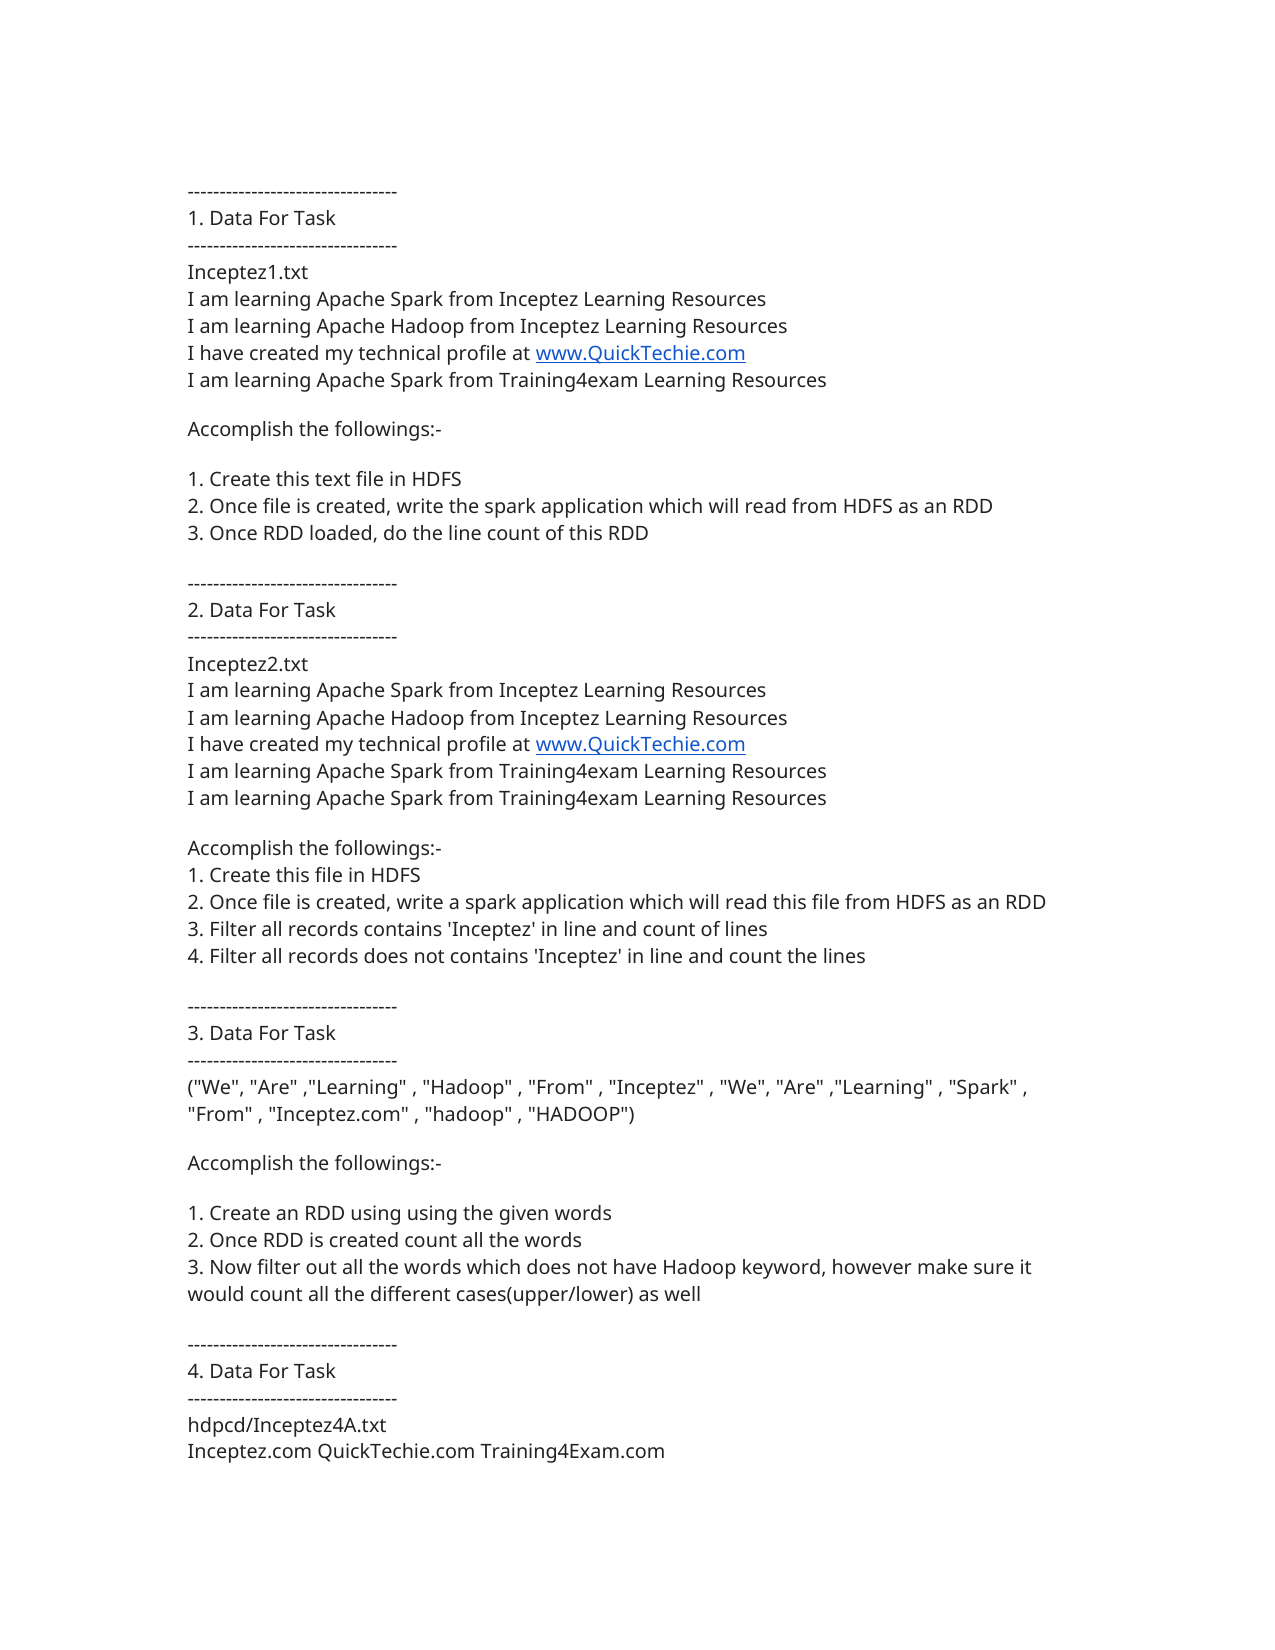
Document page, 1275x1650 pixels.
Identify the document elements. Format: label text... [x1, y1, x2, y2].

text hdpcd/Inceptez4A.txt [187, 1411, 1087, 1438]
text ("We", "Are" ,"Learning" , "Hadoop" , "From" , "Inceptez" , "We", "Are" ,"Learning" , "Spark" , "From" , "Inceptez.com" , "hadoop" , "HADOOP") [187, 1073, 1087, 1127]
text Accomplish the followings:- [187, 1149, 1087, 1177]
text I am learning Apache Spark from Training4exam Learning Resources [187, 785, 1087, 812]
text 4. Filter all records does not contains 'Inceptez' in line and count the lines [187, 942, 1087, 969]
text I am learning Apache Spark from Inceptez Learning Resources [187, 677, 1087, 704]
text 4. Data For Task [187, 1357, 1087, 1384]
text 1. Create an RDD using using the given words [187, 1199, 1087, 1226]
text 3. Now filter out all the words which does not have Hadoop keyword, however make sure it would count all the different cases(upper/lower) as well [187, 1253, 1087, 1307]
text --------------------------------- [187, 569, 1087, 596]
text I am learning Apache Spark from Inceptez Learning Resources [187, 285, 1087, 312]
text I am learning Apache Spark from Training4exam Learning Resources [187, 366, 1087, 393]
text I have created my technical profile at www.QuickTechie.com [187, 731, 1087, 758]
text I am learning Apache Spark from Training4exam Learning Resources [187, 758, 1087, 785]
text Inceptez2.txt [187, 650, 1087, 677]
text --------------------------------- [187, 1384, 1087, 1411]
text 1. Data For Task [187, 204, 1087, 231]
text Inceptez.com QuickTechie.com Training4Exam.com [187, 1438, 1087, 1465]
text --------------------------------- [187, 992, 1087, 1019]
text --------------------------------- [187, 1330, 1087, 1357]
text I am learning Apache Hadoop from Inceptez Learning Resources [187, 312, 1087, 339]
text --------------------------------- [187, 1046, 1087, 1073]
text 3. Once RDD loaded, do the line count of this RDD [187, 519, 1087, 546]
text Accomplish the followings:- [187, 416, 1087, 442]
text 1. Create this text file in HDFS [187, 465, 1087, 492]
text I have created my technical profile at www.QuickTechie.com [187, 339, 1087, 366]
text 3. Data For Task [187, 1019, 1087, 1046]
text 2. Once RDD is created count all the words [187, 1226, 1087, 1253]
text 2. Once file is created, write the spark application which will read from HDFS as an RDD [187, 492, 1087, 519]
text 2. Once file is created, write a spark application which will read this file from HDFS as an RDD [187, 888, 1087, 915]
text 1. Create this file in HDFS [187, 861, 1087, 888]
text 3. Filter all records contains 'Inceptez' in line and count of lines [187, 915, 1087, 942]
text Inceptez1.txt [187, 258, 1087, 285]
text I am learning Apache Hadoop from Inceptez Learning Resources [187, 704, 1087, 731]
text --------------------------------- [187, 623, 1087, 650]
text --------------------------------- [187, 231, 1087, 258]
text Accomplish the followings:- [187, 834, 1087, 861]
text 2. Data For Task [187, 596, 1087, 623]
text --------------------------------- [187, 150, 1087, 204]
